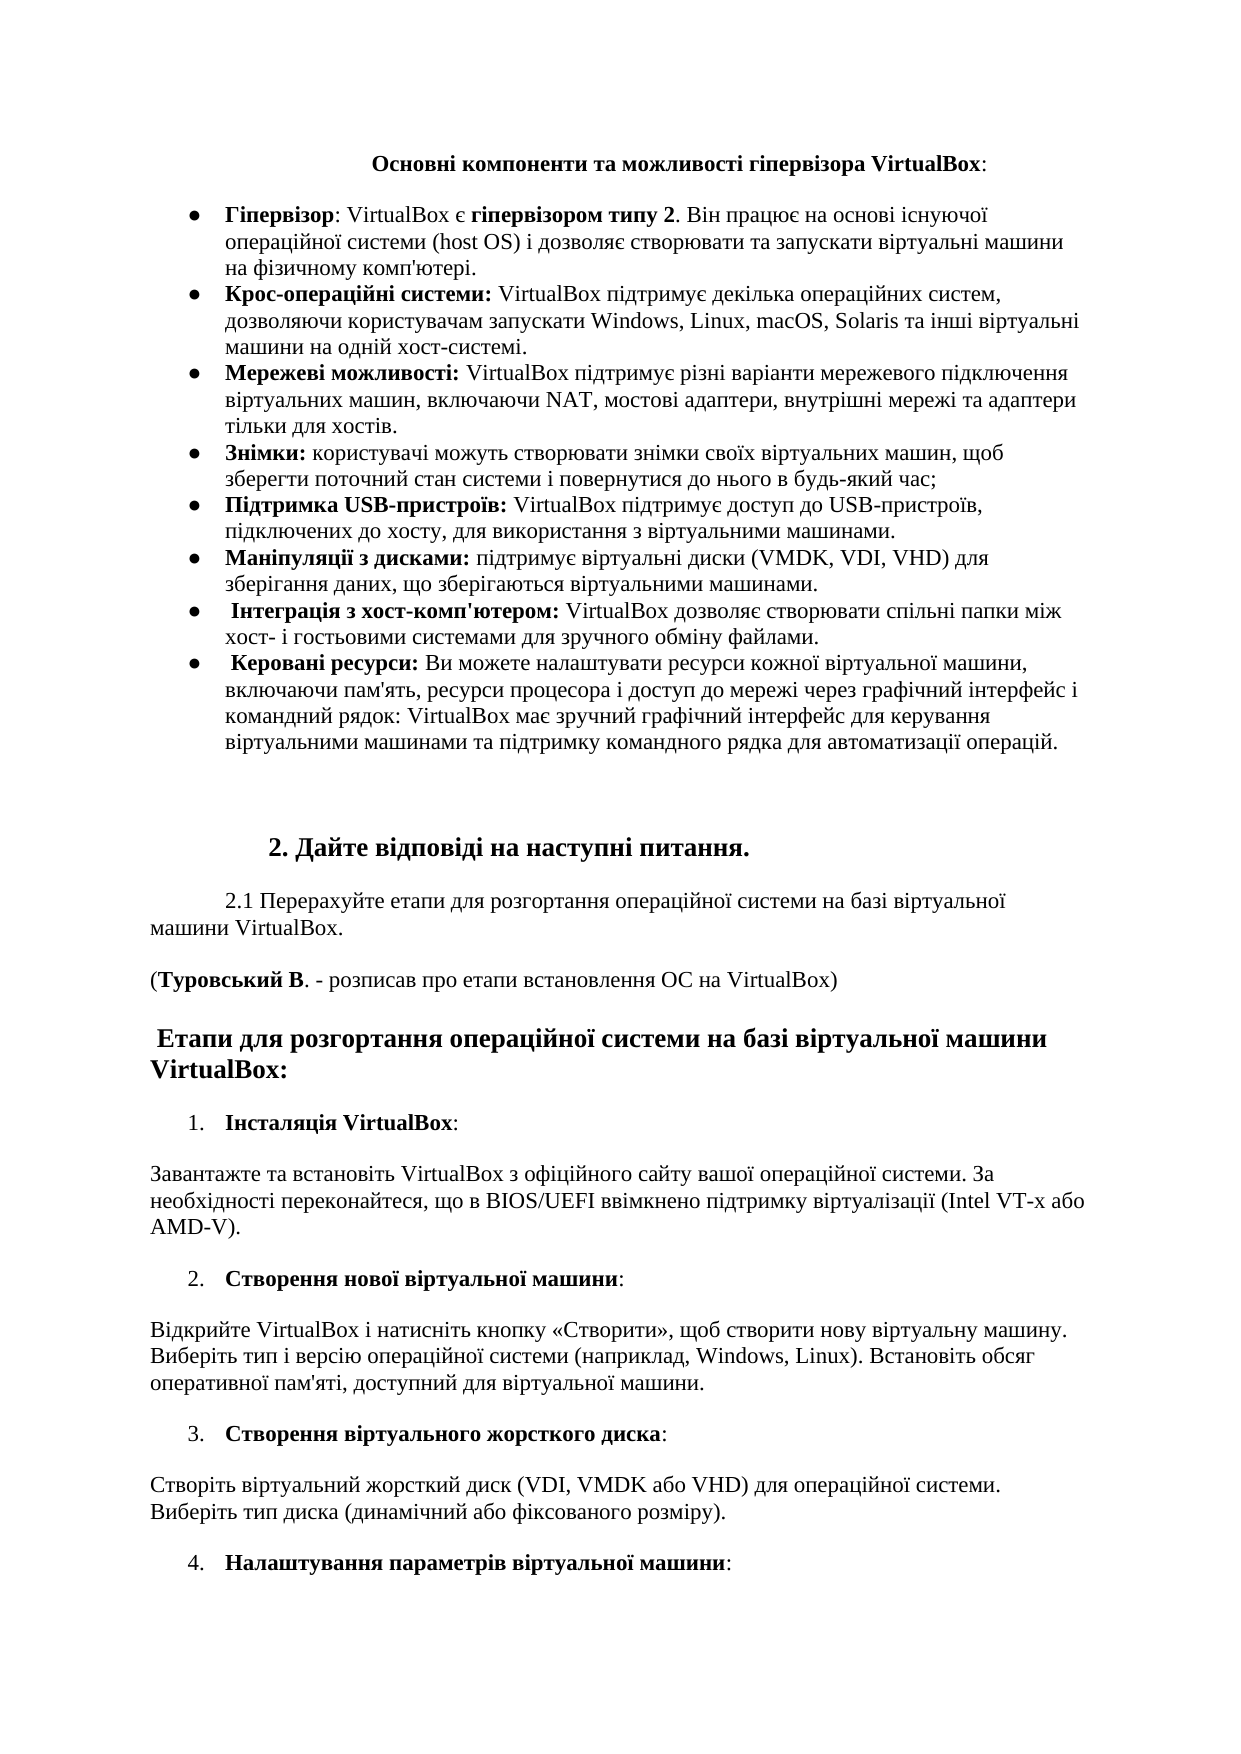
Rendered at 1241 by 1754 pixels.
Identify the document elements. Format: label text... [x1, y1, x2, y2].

list Інсталяція VirtualBox: [187, 1109, 1090, 1136]
list Гіпервізор: VirtualBox є гіпервізором типу 2. Він працює на основі існуючої операційної системи (host OS) і дозволяє створювати та запускати віртуальні машини на фізичному комп'ютері. [187, 201, 1090, 280]
list Маніпуляції з дисками: підтримує віртуальні диски (VMDK, VDI, VHD) для зберігання даних, що зберігаються віртуальними машинами. [187, 544, 1090, 597]
text Створіть віртуальний жорсткий диск (VDI, VMDK або VHD) для операційної системи. Виберіть тип диска (динамічний або фіксованого розміру). [150, 1471, 1090, 1524]
text Завантажте та встановіть VirtualBox з офіційного сайту вашої операційної системи. За необхідності переконайтеся, що в BIOS/UEFI ввімкнено підтримку віртуалізації (Intel VT-x або AMD-V). [150, 1161, 1090, 1239]
text 2. Дайте відповіді на наступні питання. [150, 831, 1090, 862]
text (Туровський В. - розписав про етапи встановлення ОС на VirtualBox) [150, 966, 1090, 993]
list Налаштування параметрів віртуальної машини: [187, 1549, 1090, 1575]
list Інтеграція з хост-комп'ютером: VirtualBox дозволяє створювати спільні папки між хост- і гостьовими системами для зручного обміну файлами. [187, 597, 1090, 649]
text Основні компоненти та можливості гіпервізора VirtualBox: [150, 150, 1090, 176]
text 2.1 Перерахуйте етапи для розгортання операційної системи на базі віртуальної машини VirtualBox. [150, 887, 1090, 940]
subtitle Етапи для розгортання операційної системи на базі віртуальної машини VirtualBox: [150, 1022, 1090, 1084]
list Підтримка USB-пристроїв: VirtualBox підтримує доступ до USB-пристроїв, підключених до хосту, для використання з віртуальними машинами. [187, 491, 1090, 544]
list Мережеві можливості: VirtualBox підтримує різні варіанти мережевого підключення віртуальних машин, включаючи NAT, мостові адаптери, внутрішні мережі та адаптери тільки для хостів. [187, 359, 1090, 438]
list Керовані ресурси: Ви можете налаштувати ресурси кожної віртуальної машини, включаючи пам'ять, ресурси процесора і доступ до мережі через графічний інтерфейс і командний рядок: VirtualBox має зручний графічний інтерфейс для керування віртуальними машинами та підтримку командного рядка для автоматизації операцій. [187, 649, 1090, 755]
list Знімки: користувачі можуть створювати знімки своїх віртуальних машин, щоб зберегти поточний стан системи і повернутися до нього в будь-який час; [187, 438, 1090, 491]
list Створення віртуального жорсткого диска: [187, 1420, 1090, 1446]
list Крос-операційні системи: VirtualBox підтримує декілька операційних систем, дозволяючи користувачам запускати Windows, Linux, macOS, Solaris та інші віртуальні машини на одній хост-системі. [187, 280, 1090, 359]
list Створення нової віртуальної машини: [187, 1264, 1090, 1291]
text Відкрийте VirtualBox і натисніть кнопку «Створити», щоб створити нову віртуальну машину. Виберіть тип і версію операційної системи (наприклад, Windows, Linux). Встановіть обсяг оперативної пам'яті, доступний для віртуальної машини. [150, 1316, 1090, 1395]
